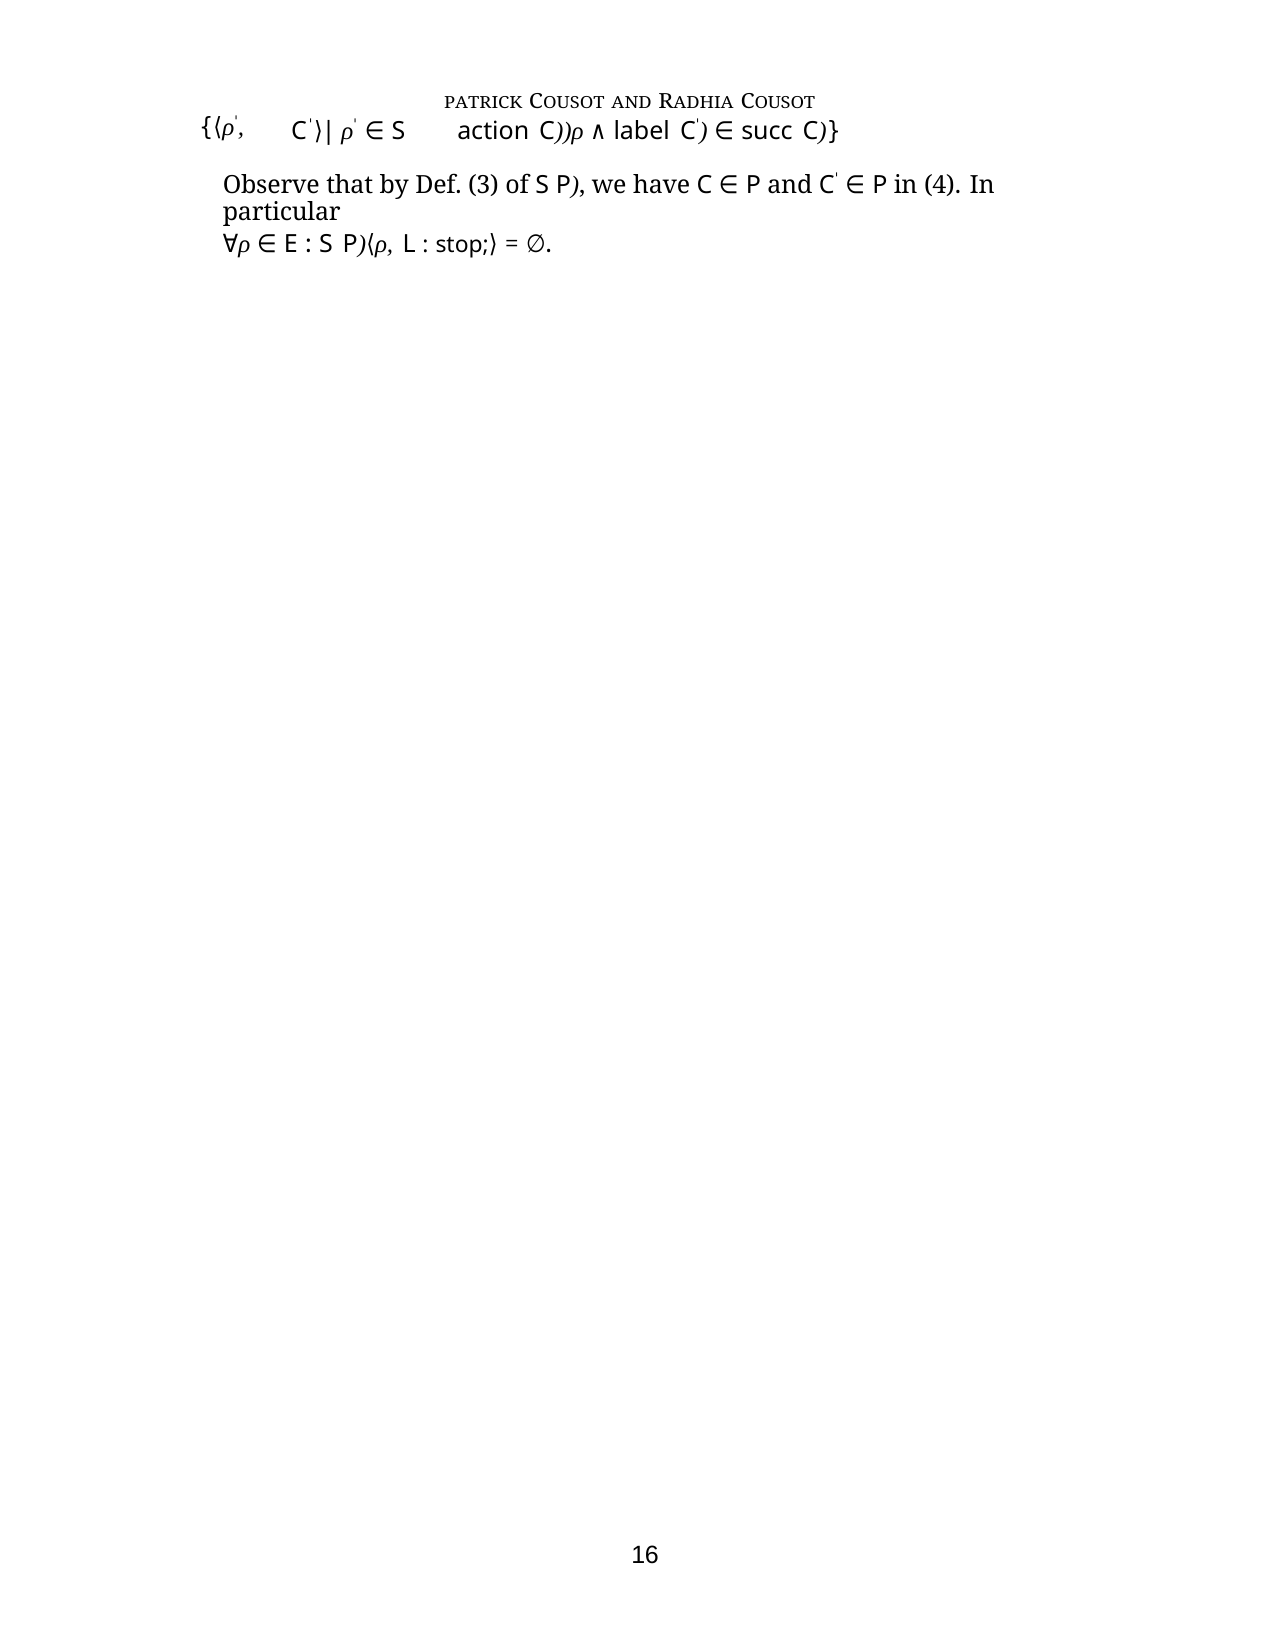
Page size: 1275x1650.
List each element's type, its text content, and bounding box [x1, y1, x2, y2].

text {⟨ρ', C'⟩| ρ' ∈ S action C))ρ ∧ label C') ∈ succ C)} [457, 112, 1096, 147]
text {⟨ρ', C'⟩| ρ' ∈ S action C))ρ ∧ label C') ∈ succ C)} [291, 112, 433, 147]
text ∀ρ ∈ E : S P)⟨ρ, L : stop;⟩ = ∅. [223, 225, 1096, 259]
text Observe that by Def. (3) of S P), we have C ∈ P and C' ∈ P in (4). In particular [223, 172, 1096, 225]
